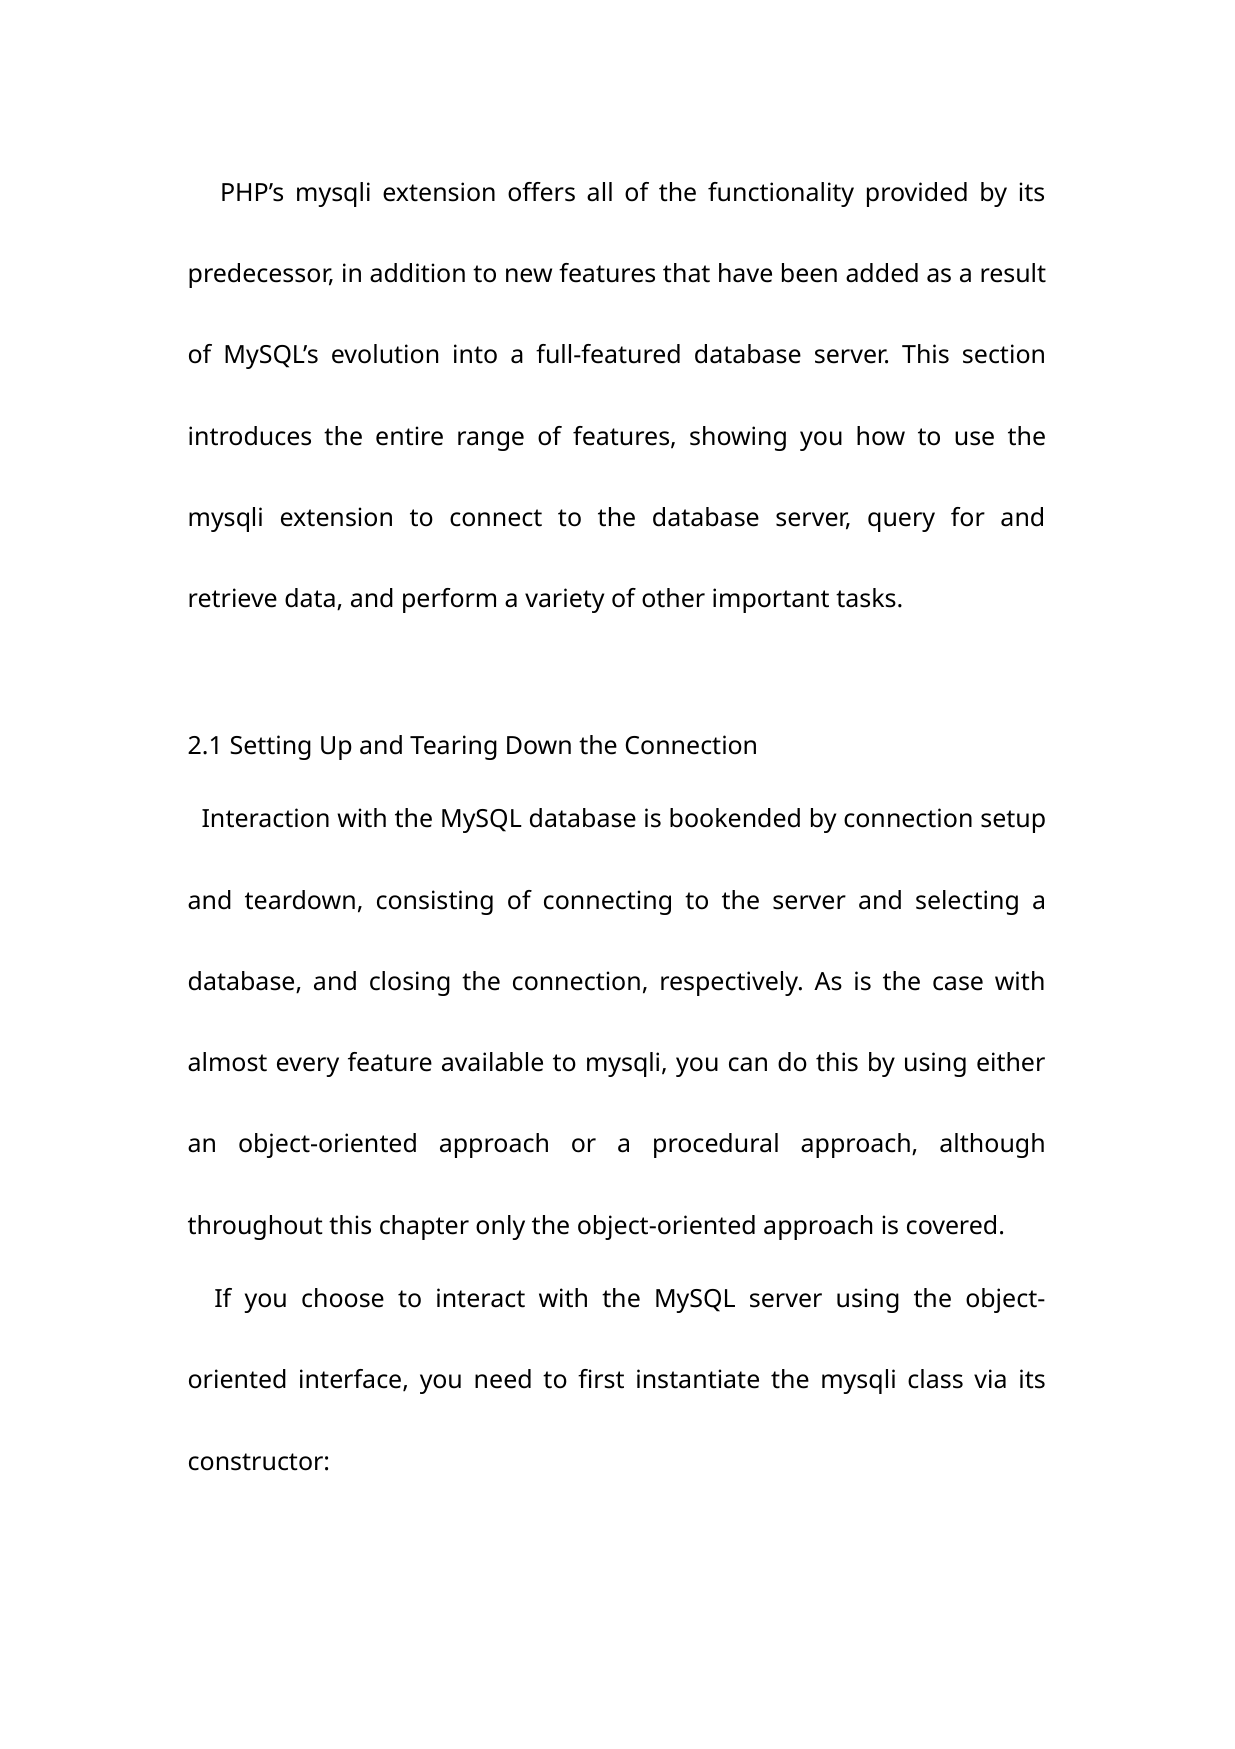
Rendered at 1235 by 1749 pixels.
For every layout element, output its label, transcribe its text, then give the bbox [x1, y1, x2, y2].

text Interaction with the MySQL database is bookended by connection setup and teardown, consisting of connecting to the server and selecting a database, and closing the connection, respectively. As is the case with almost every feature available to mysqli, you can do this by using either an object-oriented approach or a procedural approach, although throughout this chapter only the object-oriented approach is covered. [187, 786, 1047, 1257]
text 2.1 Setting Up and Tearing Down the Connection [187, 712, 1047, 777]
text If you choose to interact with the MySQL server using the object-oriented interface, you need to first instantiate the mysqli class via its constructor: [187, 1265, 1047, 1493]
text PHP’s mysqli extension offers all of the functionality provided by its predecessor, in addition to new features that have been added as a result of MySQL’s evolution into a full-featured database server. This section introduces the entire range of features, showing you how to use the mysqli extension to connect to the database server, query for and retrieve data, and perform a variety of other important tasks. [187, 159, 1047, 630]
